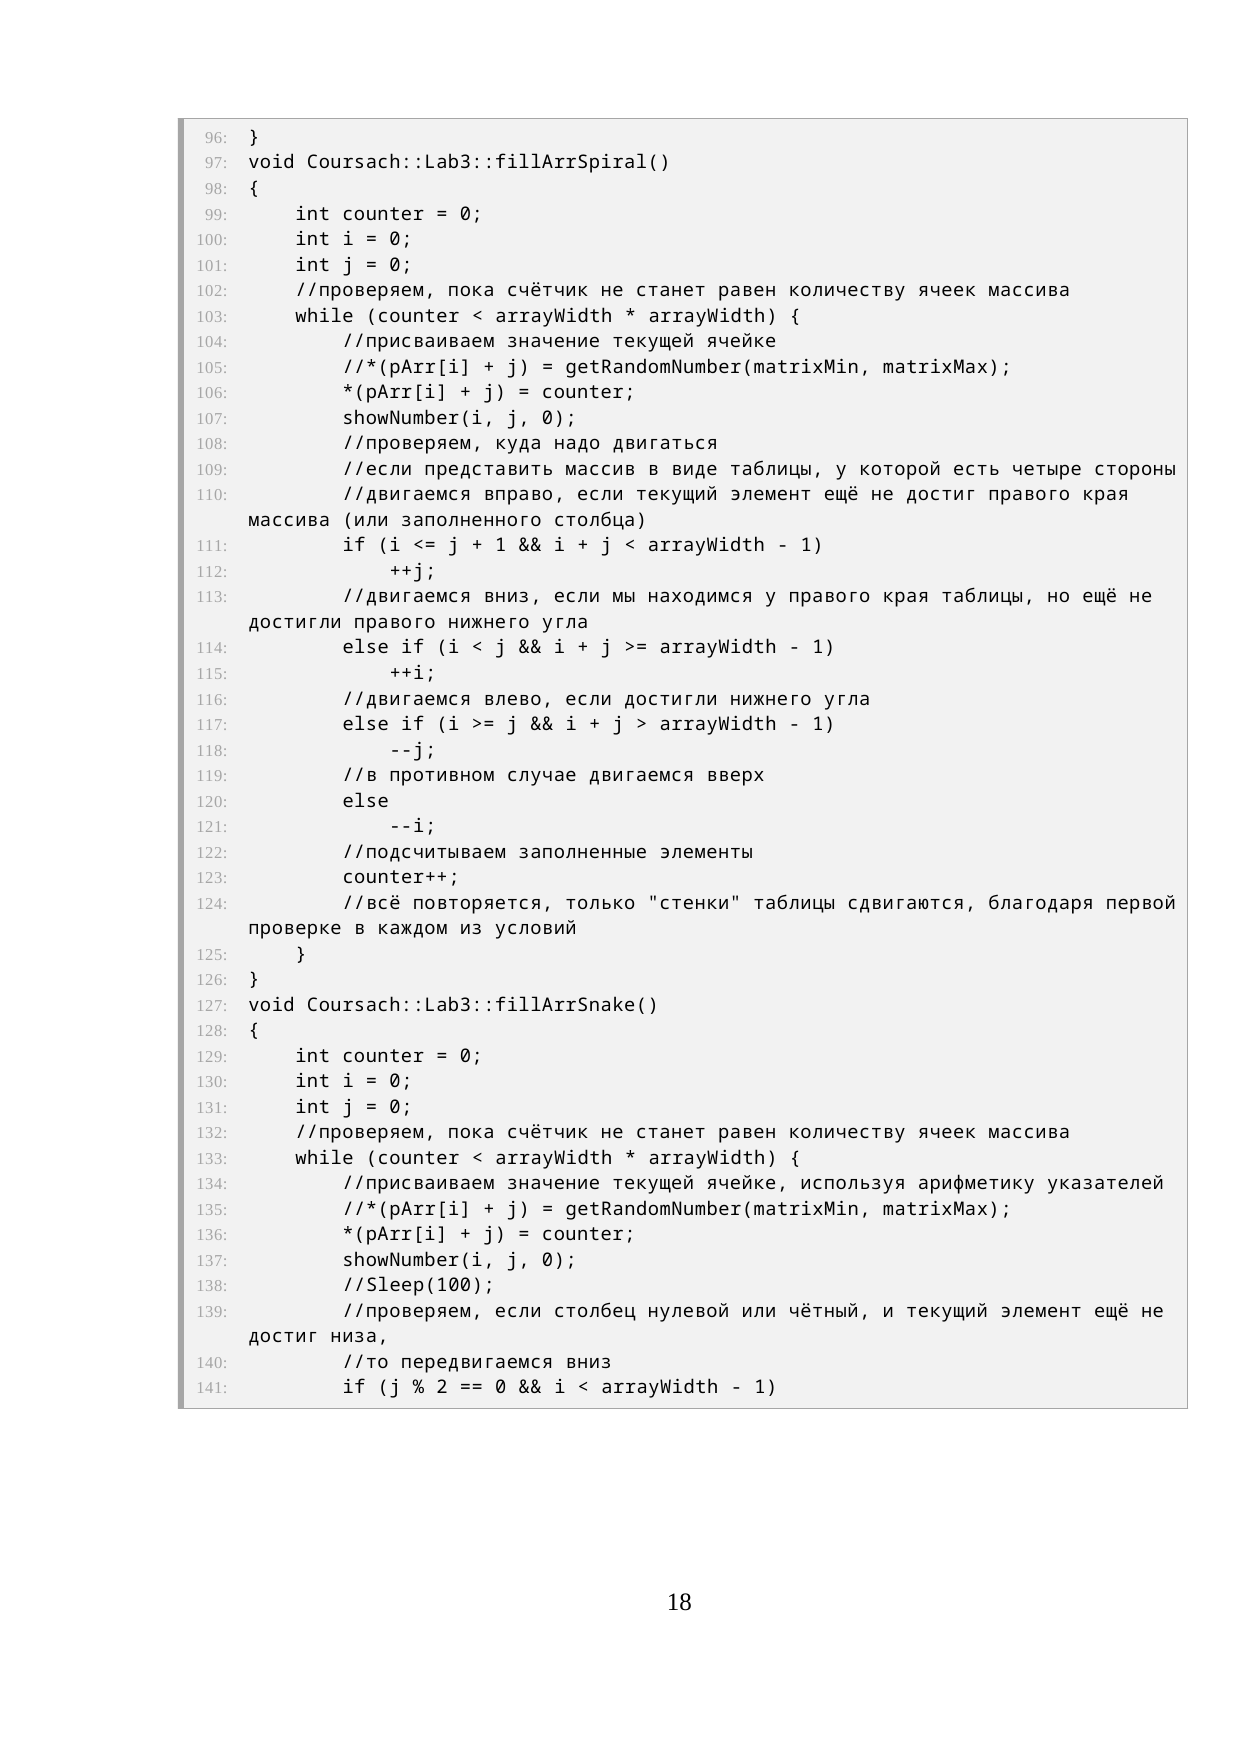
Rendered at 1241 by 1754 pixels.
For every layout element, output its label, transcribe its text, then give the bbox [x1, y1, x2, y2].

list //в противном случае двигаемся вверх [184, 756, 1187, 782]
list int i = 0; [184, 1062, 1187, 1088]
list counter++; [184, 858, 1187, 884]
list //всё повторяется, только "стенки" таблицы сдвигаются, благодаря первой проверке в каждом из условий [184, 884, 1187, 935]
list //если представить массив в виде таблицы, у которой есть четыре стороны [184, 450, 1187, 475]
list int i = 0; [184, 220, 1187, 246]
list //двигаемся вправо, если текущий элемент ещё не достиг правого края массива (или заполненного столбца) [184, 475, 1187, 526]
list *(pArr[i] + j) = counter; [184, 1216, 1187, 1241]
list ++j; [184, 552, 1187, 577]
list //проверяем, куда надо двигаться [184, 424, 1187, 450]
list int counter = 0; [184, 195, 1187, 220]
list while (counter < arrayWidth * arrayWidth) { [184, 297, 1187, 322]
list --i; [184, 807, 1187, 833]
list else if (i < j && i + j >= arrayWidth - 1) [184, 628, 1187, 654]
list --j; [184, 731, 1187, 756]
list void Coursach::Lab3::fillArrSpiral() [184, 144, 1187, 169]
list } [184, 960, 1187, 986]
list //*(pArr[i] + j) = getRandomNumber(matrixMin, matrixMax); [184, 1190, 1187, 1216]
list showNumber(i, j, 0); [184, 1241, 1187, 1267]
list //присваиваем значение текущей ячейке [184, 322, 1187, 348]
list //присваиваем значение текущей ячейке, используя арифметику указателей [184, 1164, 1187, 1190]
list else if (i >= j && i + j > arrayWidth - 1) [184, 705, 1187, 731]
list ++i; [184, 654, 1187, 679]
list if (j % 2 == 0 && i < arrayWidth - 1) [184, 1369, 1187, 1408]
list int j = 0; [184, 1088, 1187, 1113]
list //*(pArr[i] + j) = getRandomNumber(matrixMin, matrixMax); [184, 348, 1187, 373]
list { [184, 1011, 1187, 1037]
list //проверяем, пока счётчик не станет равен количеству ячеек массива [184, 271, 1187, 297]
list else [184, 782, 1187, 807]
list //Sleep(100); [184, 1267, 1187, 1292]
list if (i <= j + 1 && i + j < arrayWidth - 1) [184, 526, 1187, 552]
list showNumber(i, j, 0); [184, 399, 1187, 424]
list void Coursach::Lab3::fillArrSnake() [184, 986, 1187, 1011]
list } [184, 119, 1187, 144]
list //двигаемся влево, если достигли нижнего угла [184, 679, 1187, 705]
list *(pArr[i] + j) = counter; [184, 373, 1187, 399]
list //то передвигаемся вниз [184, 1343, 1187, 1369]
list //проверяем, если столбец нулевой или чётный, и текущий элемент ещё не достиг низа, [184, 1292, 1187, 1343]
list int j = 0; [184, 246, 1187, 271]
list //двигаемся вниз, если мы находимся у правого края таблицы, но ещё не достигли правого нижнего угла [184, 577, 1187, 628]
list int counter = 0; [184, 1037, 1187, 1062]
list //подсчитываем заполненные элементы [184, 833, 1187, 858]
list { [184, 169, 1187, 195]
list while (counter < arrayWidth * arrayWidth) { [184, 1139, 1187, 1164]
list //проверяем, пока счётчик не станет равен количеству ячеек массива [184, 1113, 1187, 1139]
list } [184, 935, 1187, 960]
